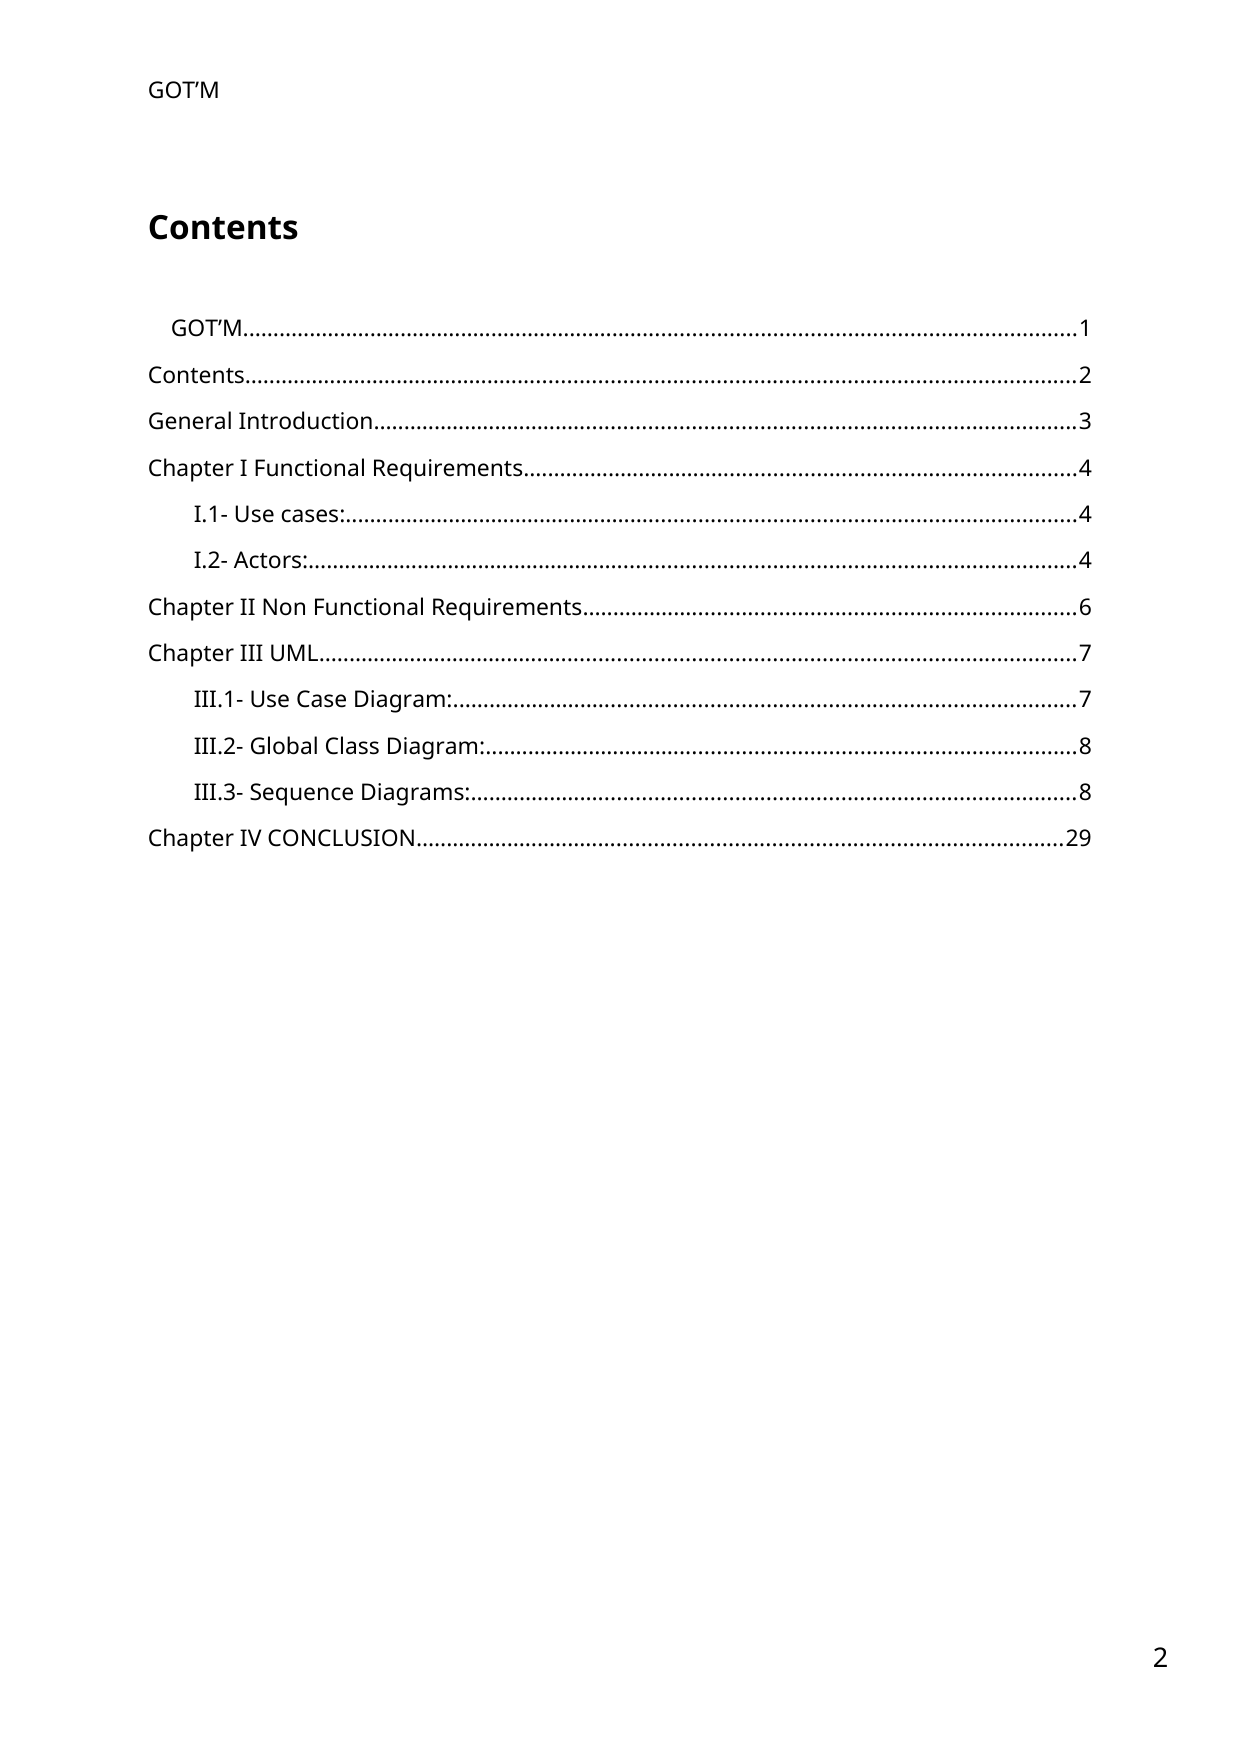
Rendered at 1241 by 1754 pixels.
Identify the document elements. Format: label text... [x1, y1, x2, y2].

text General Introduction 3 [148, 405, 1093, 436]
text I.2- Actors: 4 [193, 544, 1093, 575]
text Chapter I Functional Requirements 4 [148, 451, 1093, 483]
text GOT’M 1 [171, 312, 1093, 344]
text III.3- Sequence Diagrams: 8 [193, 776, 1093, 807]
text Chapter III UML 7 [148, 637, 1093, 668]
text Chapter IV CONCLUSION 29 [148, 822, 1093, 853]
text I.1- Use cases: 4 [193, 498, 1093, 529]
subtitle Contents [148, 203, 1093, 249]
text Chapter II Non Functional Requirements 6 [148, 591, 1093, 622]
text III.2- Global Class Diagram: 8 [193, 729, 1093, 761]
text III.1- Use Case Diagram: 7 [193, 683, 1093, 714]
text Contents 2 [148, 359, 1093, 390]
